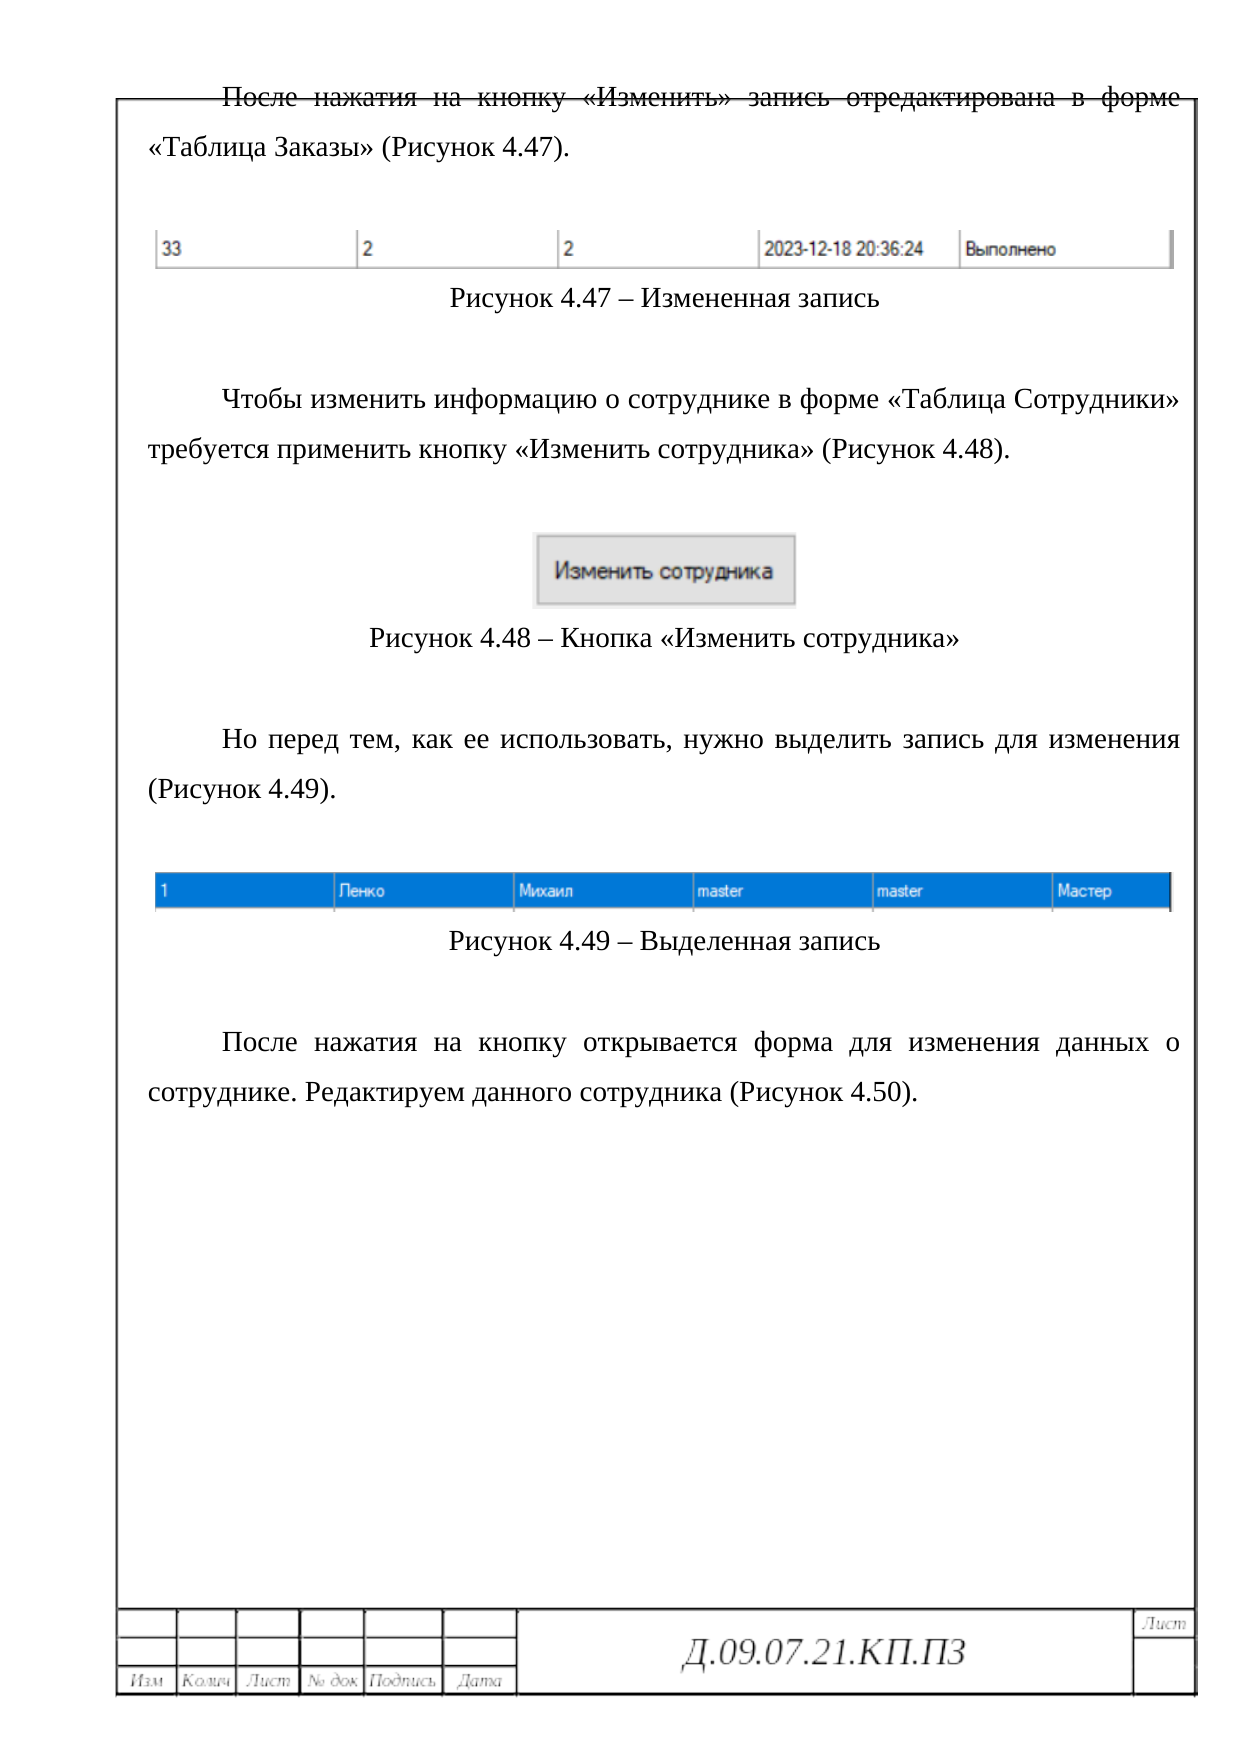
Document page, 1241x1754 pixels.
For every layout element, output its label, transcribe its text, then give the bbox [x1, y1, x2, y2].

text После нажатия на кнопку открывается форма для изменения данных о сотруднике. Редактируем данного сотрудника (Рисунок 4.50). [148, 1024, 1181, 1108]
picture [155, 872, 1174, 912]
text Чтобы изменить информацию о сотруднике в форме «Таблица Сотрудники» требуется применить кнопку «Изменить сотрудника» (Рисунок 4.48). [148, 381, 1181, 465]
text Рисунок 4.47 – Измененная запись [148, 281, 1181, 314]
text После нажатия на кнопку «Изменить» запись отредактирована в форме «Таблица Заказы» (Рисунок 4.47). [148, 102, 1181, 163]
text После нажатия на кнопку «Изменить» запись отредактирована в форме «Таблица Заказы» (Рисунок 4.47). [148, 79, 1181, 98]
text Рисунок 4.48 – Кнопка «Изменить сотрудника» [148, 621, 1181, 654]
picture [155, 230, 1174, 269]
text Но перед тем, как ее использовать, нужно выделить запись для изменения (Рисунок 4.49). [148, 721, 1181, 805]
text Рисунок 4.49 – Выделенная запись [148, 923, 1181, 957]
picture [532, 532, 797, 609]
